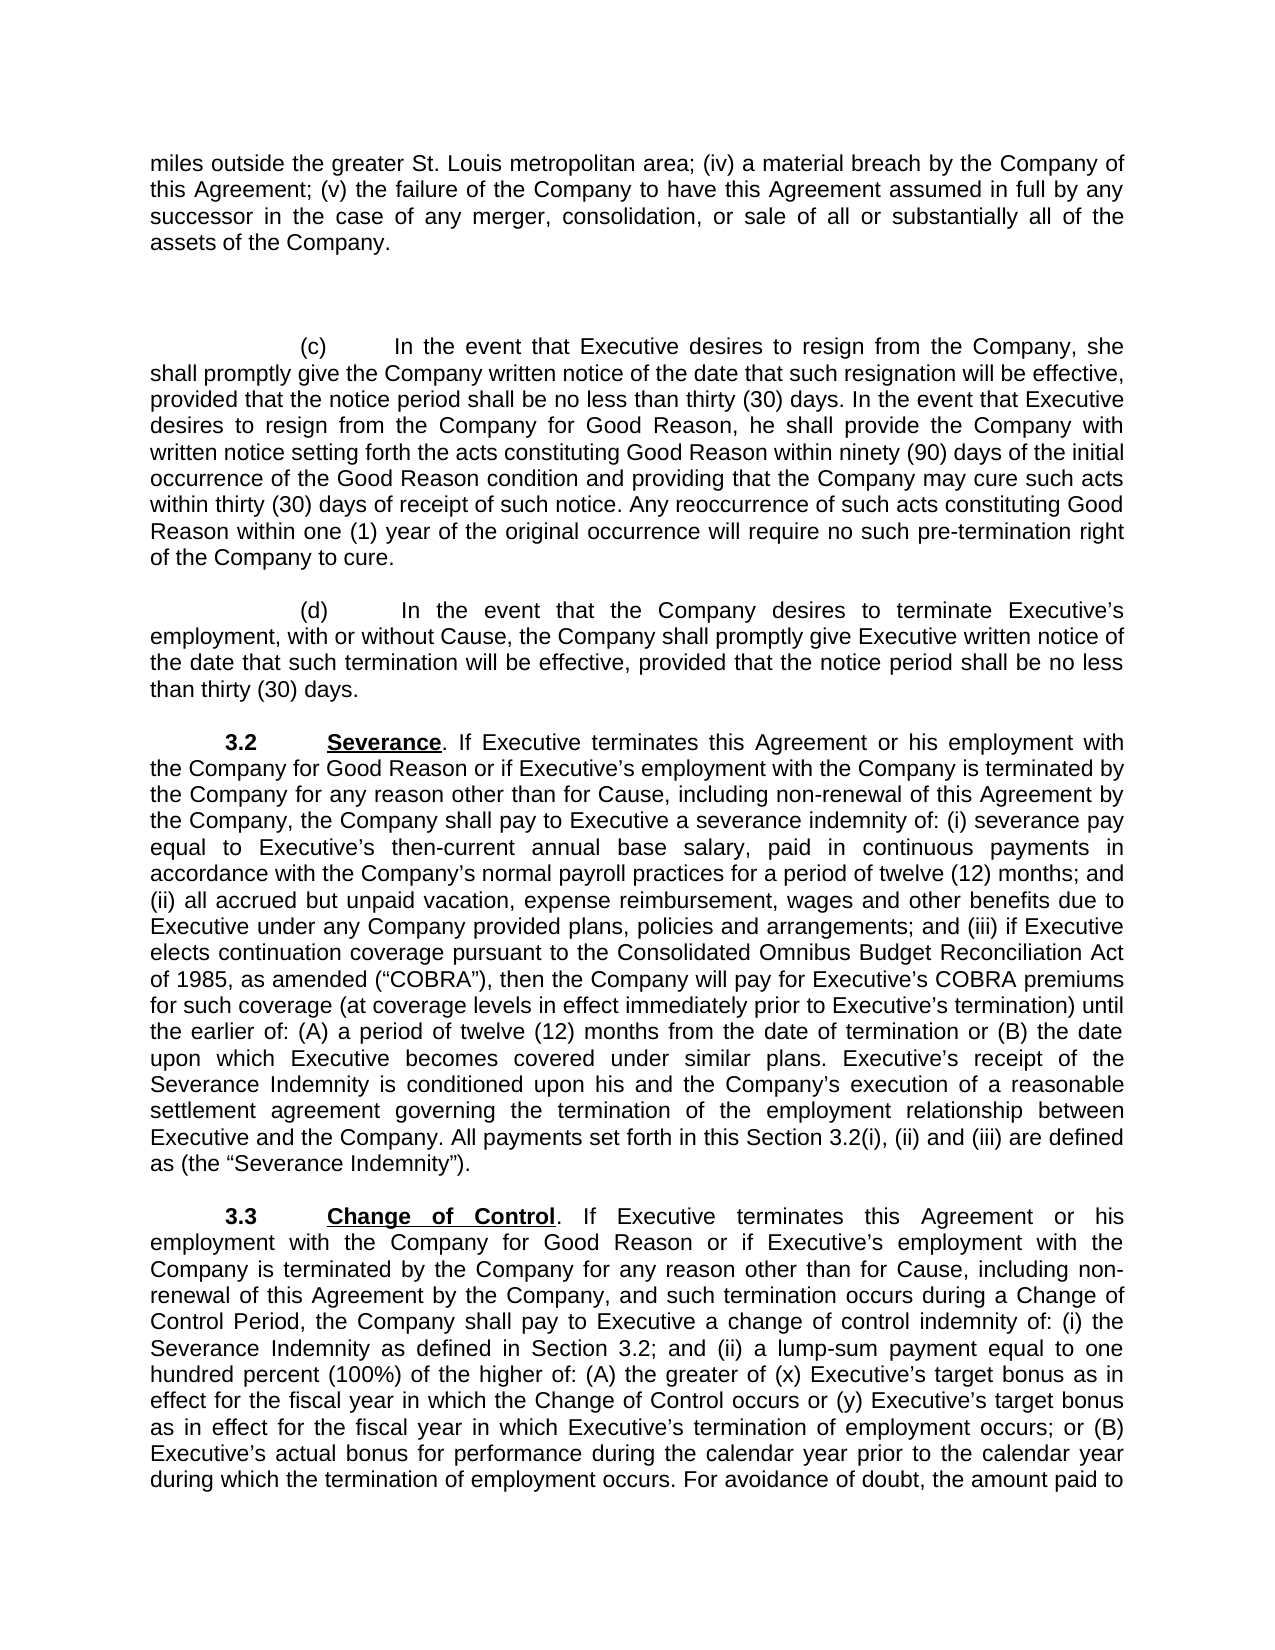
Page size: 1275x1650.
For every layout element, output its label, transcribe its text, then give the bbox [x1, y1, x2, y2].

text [150, 150, 1125, 255]
text 3.2 Severance. If Executive terminates this Agreement or his employment with the Company for Good Reason or if Executive’s employment with the Company is terminated by the Company for any reason other than for Cause, including non-renewal of this Agreement by the Company, the Company shall pay to Executive a severance indemnity of: (i) severance pay equal to Executive’s then-current annual base salary, paid in continuous payments in accordance with the Company’s normal payroll practices for a period of twelve (12) months; and (ii) all accrued but unpaid vacation, expense reimbursement, wages and other benefits due to Executive under any Company provided plans, policies and arrangements; and (iii) if Executive elects continuation coverage pursuant to the Consolidated Omnibus Budget Reconciliation Act of 1985, as amended (“COBRA”), then the Company will pay for Executive’s COBRA premiums for such coverage (at coverage levels in effect immediately prior to Executive’s termination) until the earlier of: (A) a period of twelve (12) months from the date of termination or (B) the date upon which Executive becomes covered under similar plans. Executive’s receipt of the Severance Indemnity is conditioned upon his and the Company’s execution of a reasonable settlement agreement governing the termination of the employment relationship between Executive and the Company. All payments set forth in this Section 3.2(i), (ii) and (iii) are defined as (the “Severance Indemnity”). [150, 728, 1125, 1176]
text (c) In the event that Executive desires to resign from the Company, she shall promptly give the Company written notice of the date that such resignation will be effective, provided that the notice period shall be no less than thirty (30) days. In the event that Executive desires to resign from the Company for Good Reason, he shall provide the Company with written notice setting forth the acts constituting Good Reason within ninety (90) days of the initial occurrence of the Good Reason condition and providing that the Company may cure such acts within thirty (30) days of receipt of such notice. Any reoccurrence of such acts constituting Good Reason within one (1) year of the original occurrence will require no such pre-termination right of the Company to cure. [150, 333, 1125, 570]
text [150, 1203, 1125, 1493]
text (d) In the event that the Company desires to terminate Executive’s employment, with or without Cause, the Company shall promptly give Executive written notice of the date that such termination will be effective, provided that the notice period shall be no less than thirty (30) days. [150, 597, 1125, 702]
